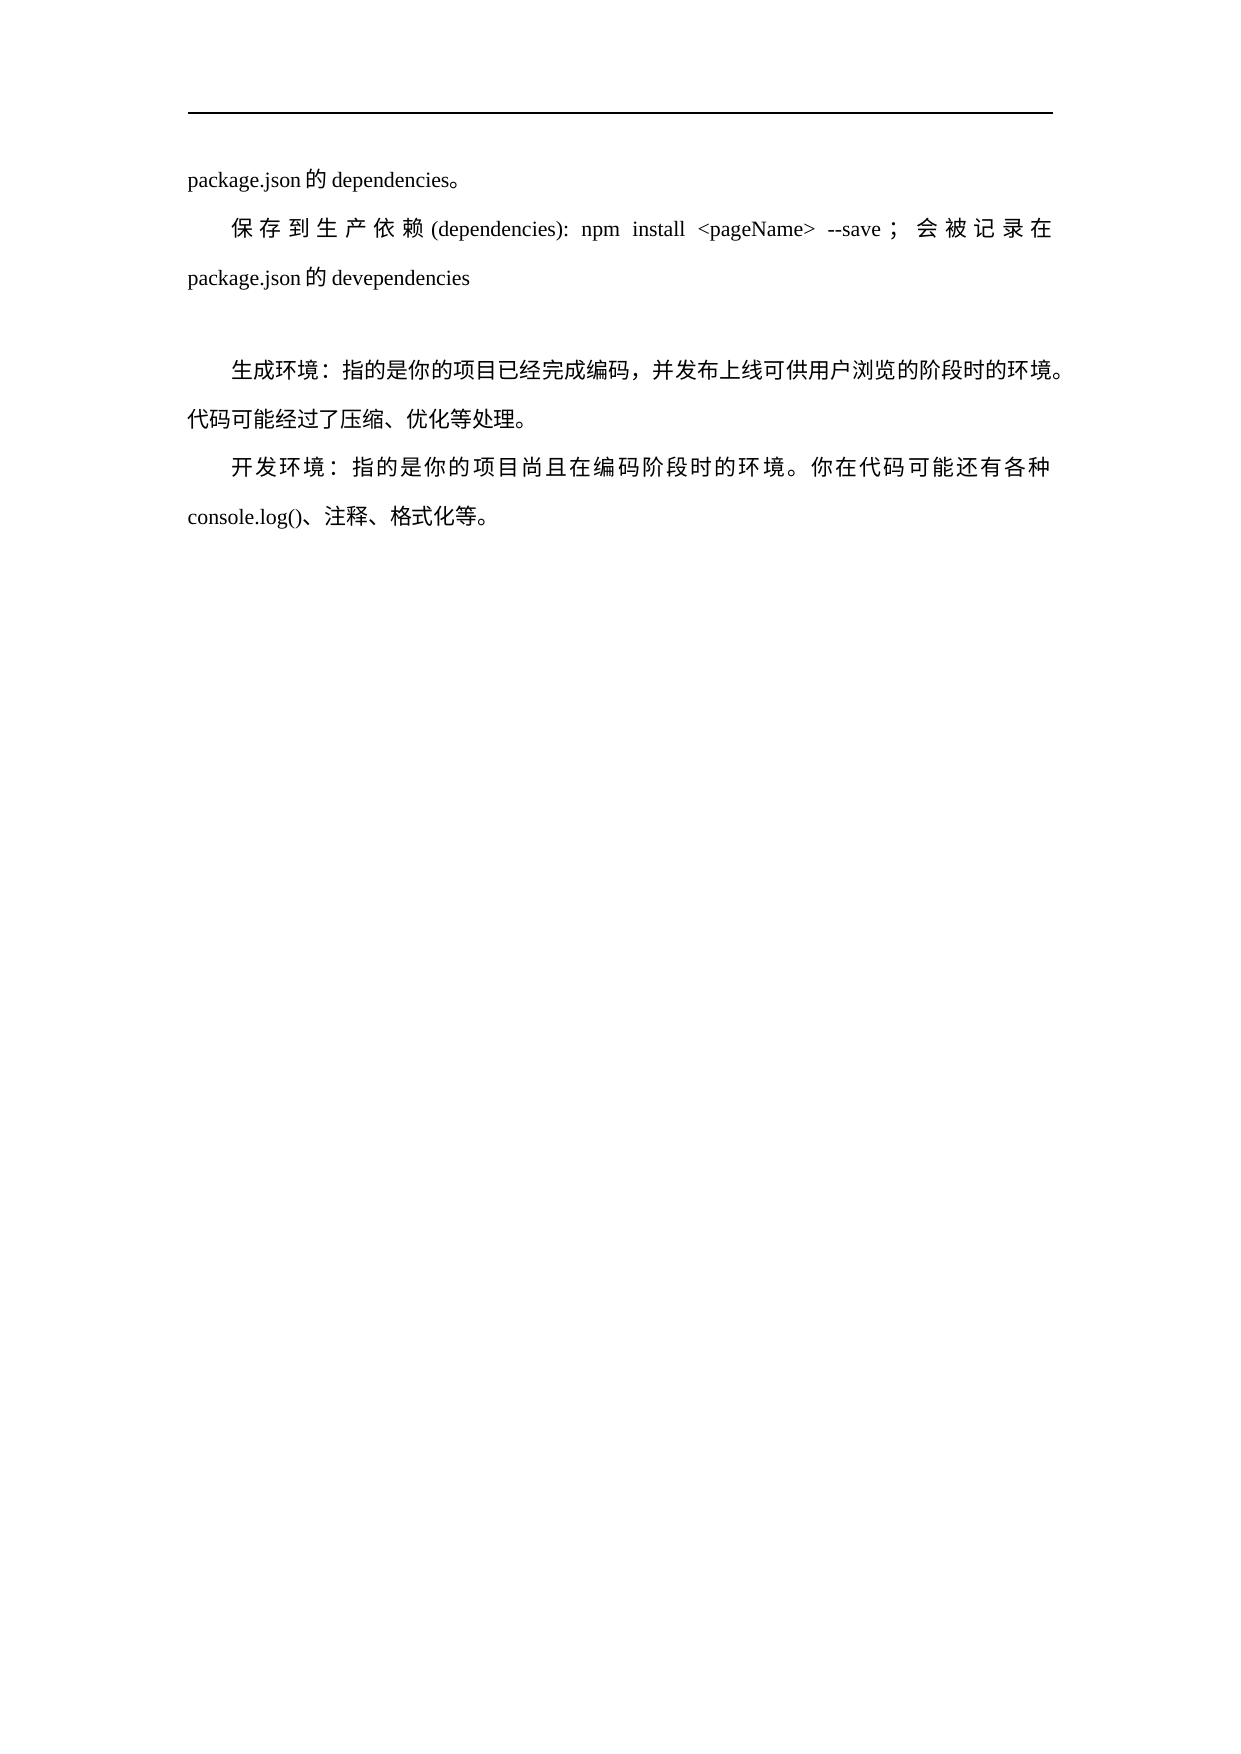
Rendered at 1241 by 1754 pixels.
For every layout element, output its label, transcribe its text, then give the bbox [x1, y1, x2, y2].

text 保存到生产依赖(dependencies): npm install <pageName> --save；会被记录在package.json的devependencies [187, 210, 1053, 292]
text 生成环境：指的是你的项目已经完成编码，并发布上线可供用户浏览的阶段时的环境。代码可能经过了压缩、优化等处理。 [187, 352, 1053, 434]
text 开发环境：指的是你的项目尚且在编码阶段时的环境。你在代码可能还有各种console.log()、注释、格式化等。 [187, 449, 1053, 531]
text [187, 162, 1053, 194]
